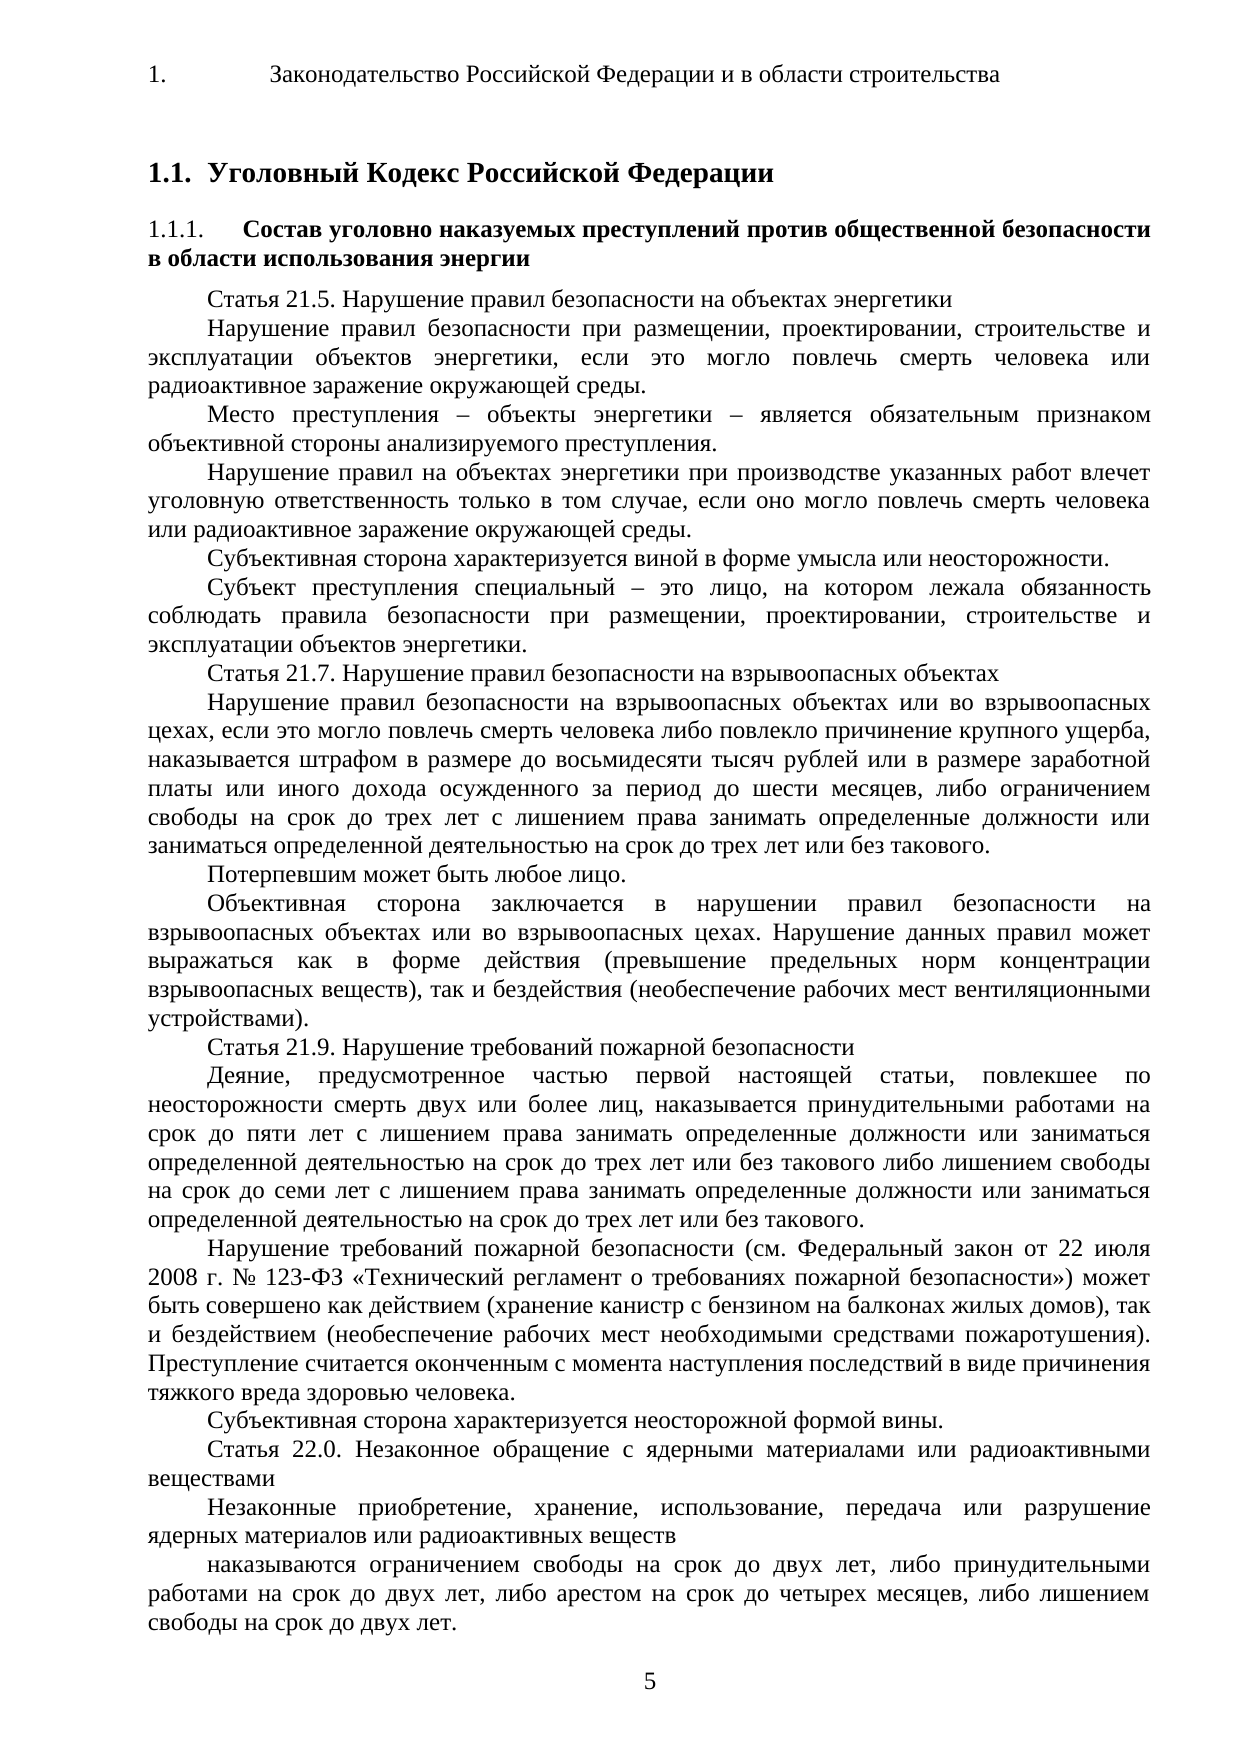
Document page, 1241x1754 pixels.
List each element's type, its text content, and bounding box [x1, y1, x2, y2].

text Нарушение правил на объектах энергетики при производстве указанных работ влечет уголовную ответственность только в том случае, если оно могло повлечь смерть человека или радиоактивное заражение окружающей среды. [148, 457, 1152, 543]
text Место преступления ‒ объекты энергетики ‒ является обязательным признаком объективной стороны анализируемого преступления. [148, 399, 1152, 457]
text Статья 21.7. Нарушение правил безопасности на взрывоопасных объектах [148, 658, 1152, 687]
subtitle Уголовный Кодекс Российской Федерации [148, 156, 1152, 189]
text Объективная сторона заключается в нарушении правил безопасности на взрывоопасных объектах или во взрывоопасных цехах. Нарушение данных правил может выражаться как в форме действия (превышение предельных норм концентрации взрывоопасных веществ), так и бездействия (необеспечение рабочих мест вентиляционными устройствами). [148, 888, 1152, 1032]
text Субъективная сторона характеризуется неосторожной формой вины. [148, 1405, 1152, 1434]
text Нарушение правил безопасности при размещении, проектировании, строительстве и эксплуатации объектов энергетики, если это могло повлечь смерть человека или радиоактивное заражение окружающей среды. [148, 313, 1152, 399]
subtitle Состав уголовно наказуемых преступлений против общественной безопасности в области использования энергии [148, 214, 1152, 272]
text наказываются ограничением свободы на срок до двух лет, либо принудительными работами на срок до двух лет, либо арестом на срок до четырех месяцев, либо лишением свободы на срок до двух лет. [148, 1549, 1152, 1635]
text Нарушение требований пожарной безопасности (см. Федеральный закон от 22 июля 2008 г. № 123-ФЗ «Технический регламент о требованиях пожарной безопасности») может быть совершено как действием (хранение канистр с бензином на балконах жилых домов), так и бездействием (необеспечение рабочих мест необходимыми средствами пожаротушения). Преступление считается оконченным с момента наступления последствий в виде причинения тяжкого вреда здоровью человека. [148, 1233, 1152, 1405]
text Статья 21.5. Нарушение правил безопасности на объектах энергетики [148, 284, 1152, 313]
text Незаконные приобретение, хранение, использование, передача или разрушение ядерных материалов или радиоактивных веществ [148, 1492, 1152, 1549]
text Деяние, предусмотренное частью первой настоящей статьи, повлекшее по неосторожности смерть двух или более лиц, наказывается принудительными работами на срок до пяти лет с лишением права занимать определенные должности или заниматься определенной деятельностью на срок до трех лет или без такового либо лишением свободы на срок до семи лет с лишением права занимать определенные должности или заниматься определенной деятельностью на срок до трех лет или без такового. [148, 1060, 1152, 1233]
text Субъективная сторона характеризуется виной в форме умысла или неосторожности. [148, 543, 1152, 572]
text Субъект преступления специальный ‒ это лицо, на котором лежала обязанность соблюдать правила безопасности при размещении, проектировании, строительстве и эксплуатации объектов энергетики. [148, 572, 1152, 658]
text Потерпевшим может быть любое лицо. [148, 859, 1152, 888]
text Статья 21.9. Нарушение требований пожарной безопасности [148, 1032, 1152, 1060]
text Нарушение правил безопасности на взрывоопасных объектах или во взрывоопасных цехах, если это могло повлечь смерть человека либо повлекло причинение крупного ущерба, наказывается штрафом в размере до восьмидесяти тысяч рублей или в размере заработной платы или иного дохода осужденного за период до шести месяцев, либо ограничением свободы на срок до трех лет с лишением права занимать определенные должности или заниматься определенной деятельностью на срок до трех лет или без такового. [148, 687, 1152, 859]
text Статья 22.0. Незаконное обращение с ядерными материалами или радиоактивными веществами [148, 1434, 1152, 1492]
